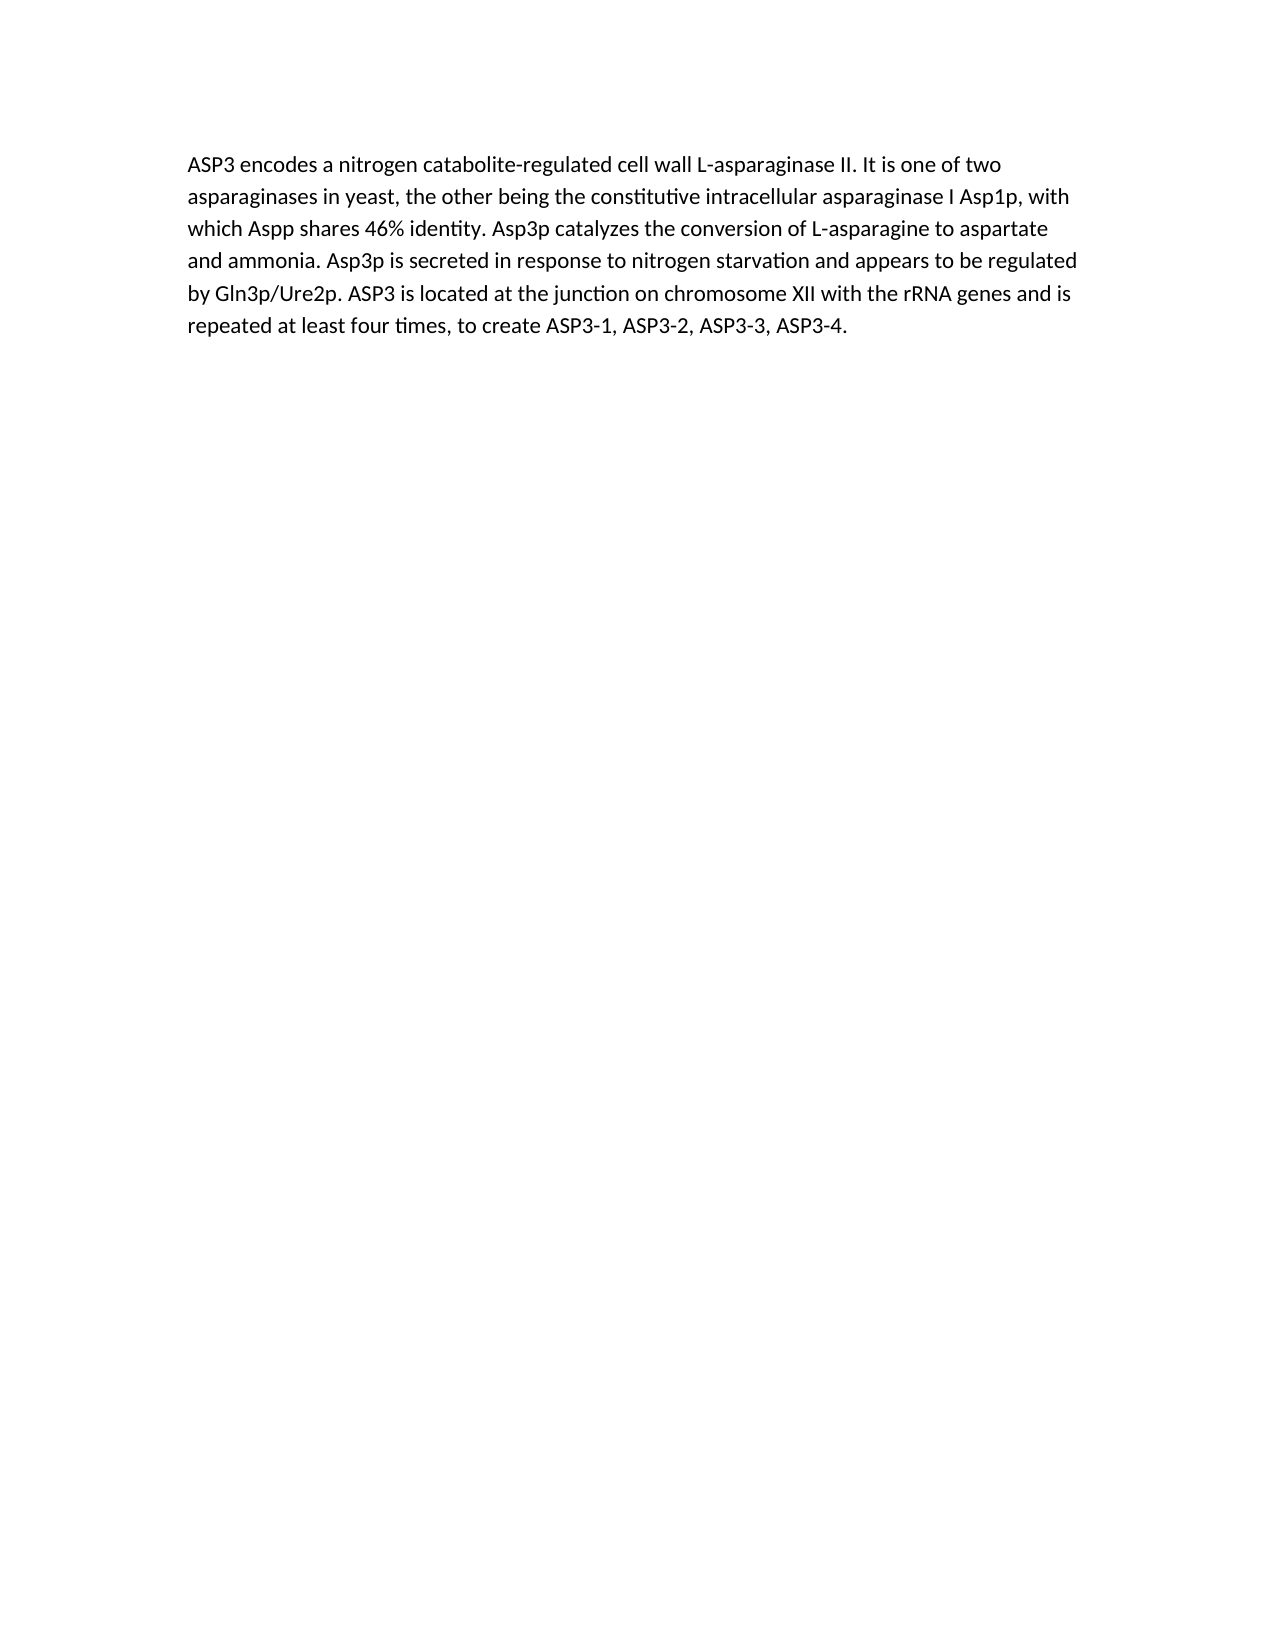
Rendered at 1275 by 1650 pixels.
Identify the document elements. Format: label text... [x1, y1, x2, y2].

text ASP3 encodes a nitrogen catabolite-regulated cell wall L-asparaginase II. It is one of two asparaginases in yeast, the other being the constitutive intracellular asparaginase I Asp1p, with which Aspp shares 46% identity. Asp3p catalyzes the conversion of L-asparagine to aspartate and ammonia. Asp3p is secreted in response to nitrogen starvation and appears to be regulated by Gln3p/Ure2p. ASP3 is located at the junction on chromosome XII with the rRNA genes and is repeated at least four times, to create ASP3-1, ASP3-2, ASP3-3, ASP3-4. [187, 150, 1087, 339]
